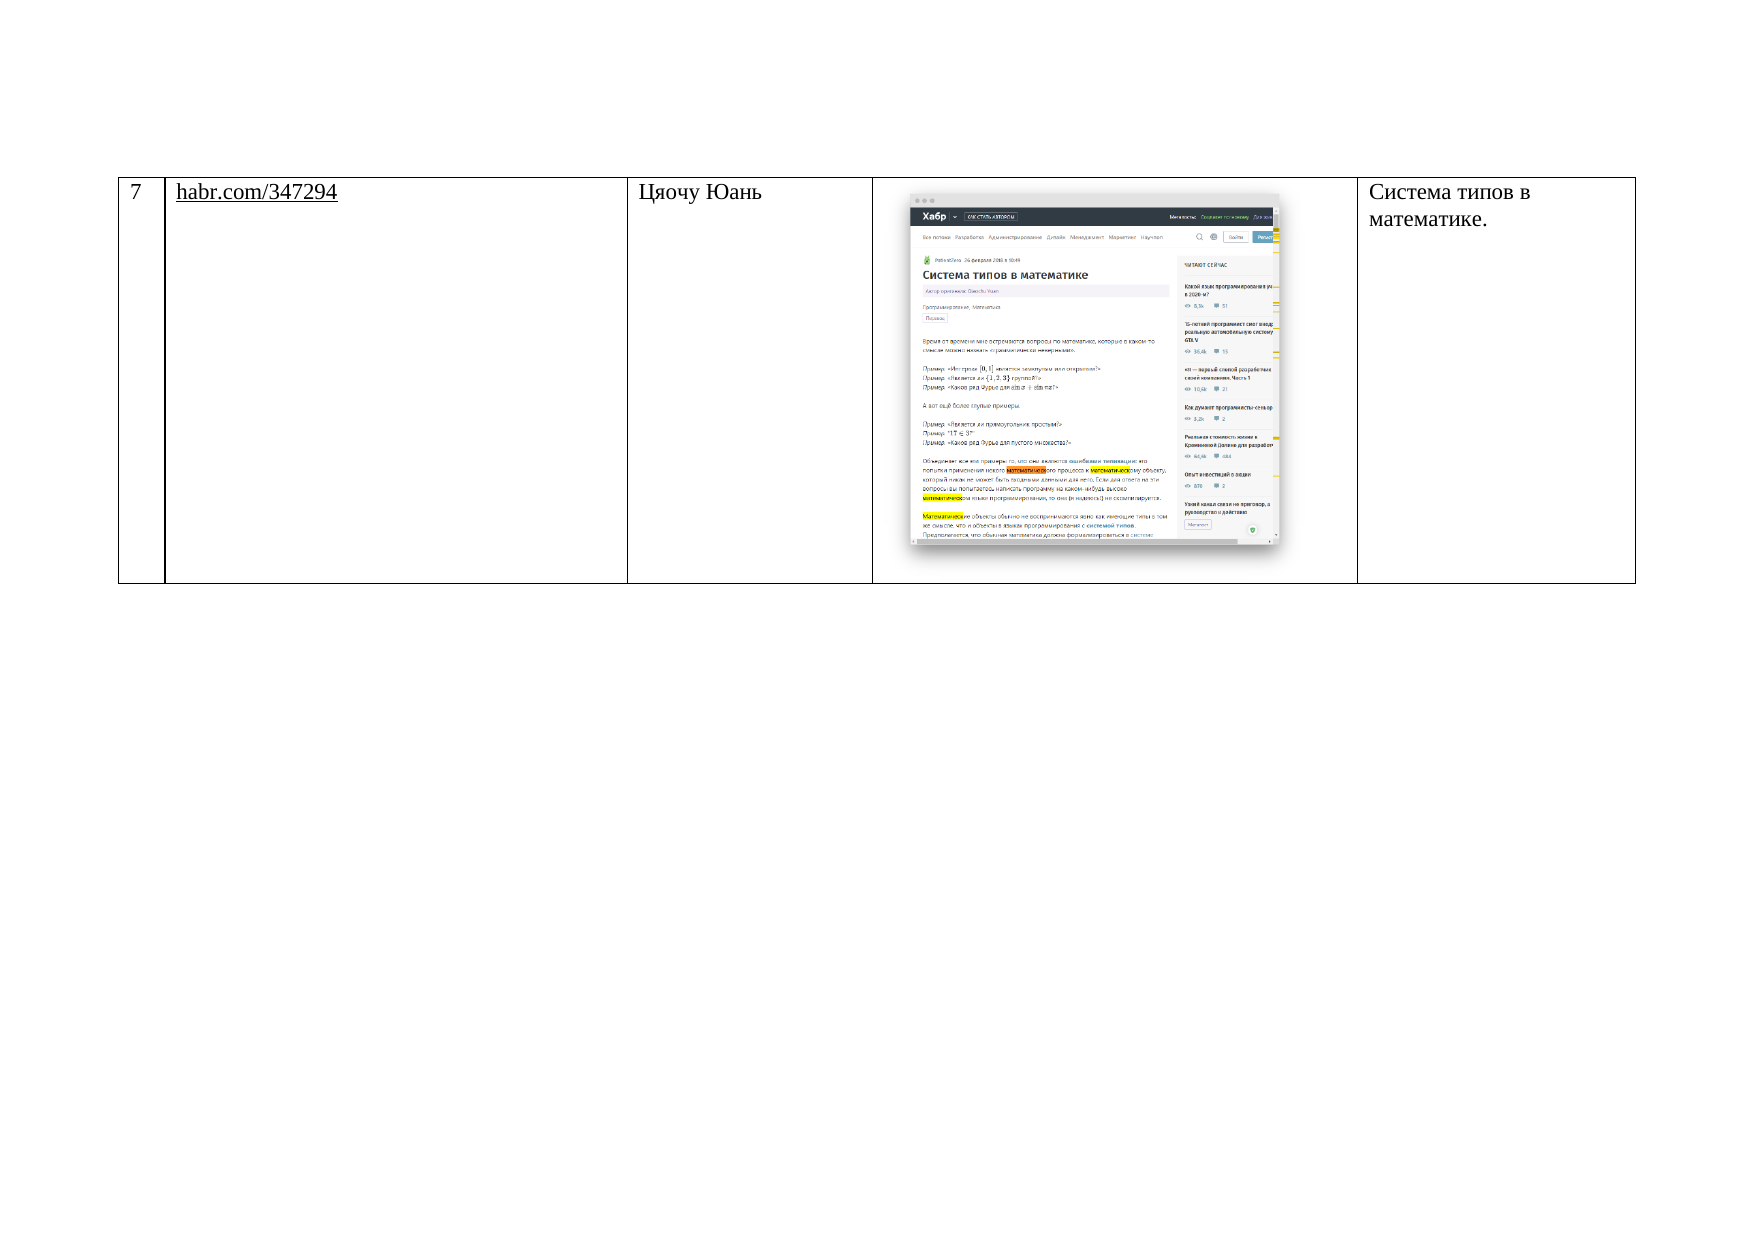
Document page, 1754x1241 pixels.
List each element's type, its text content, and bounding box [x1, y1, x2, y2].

table_cell 7 [119, 178, 164, 583]
table_cell Система типов в математике. [1358, 178, 1635, 583]
table_cell [1305, 178, 1357, 583]
table_cell [873, 178, 883, 583]
table_cell habr.com/347294 [166, 178, 627, 583]
picture [883, 178, 1305, 583]
table_cell Цяочу Юань [628, 178, 872, 583]
